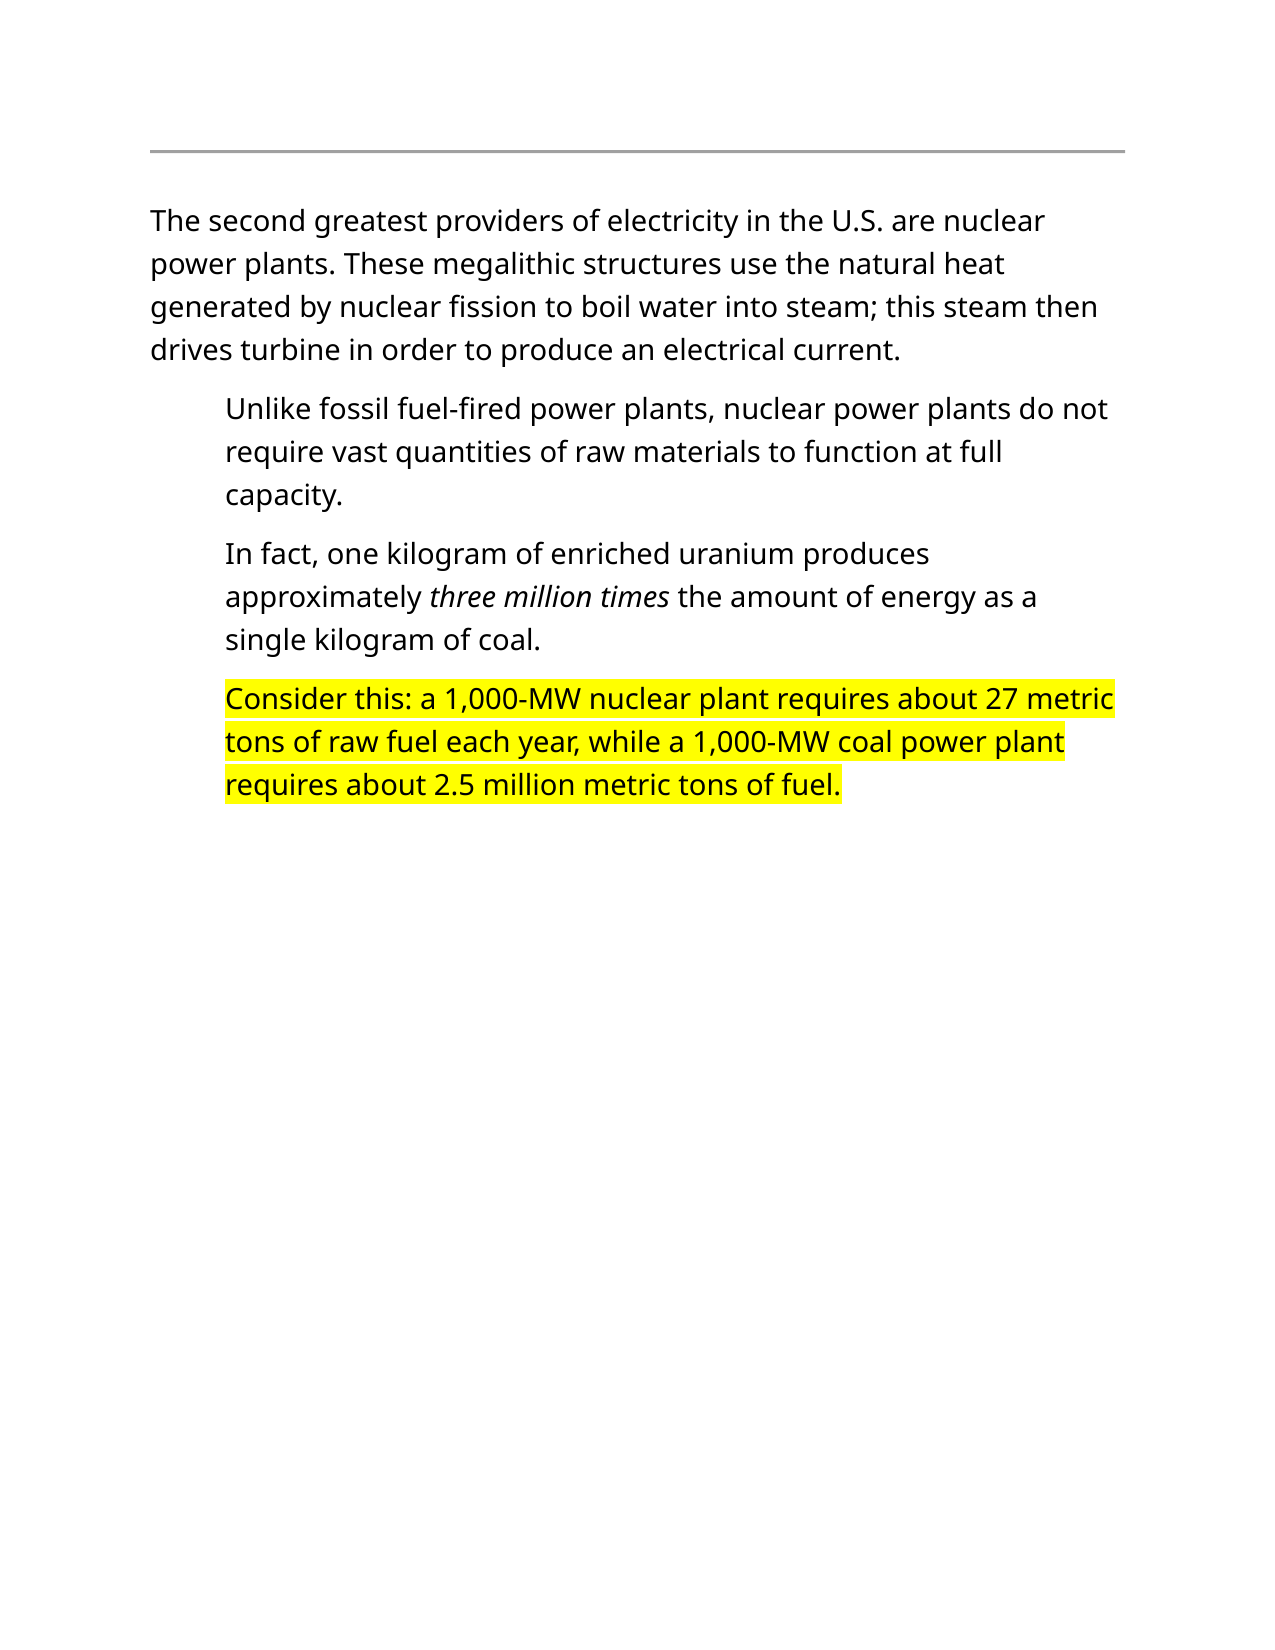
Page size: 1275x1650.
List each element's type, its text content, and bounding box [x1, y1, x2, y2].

text Unlike fossil fuel-fired power plants, nuclear power plants do not require vast quantities of raw materials to function at full capacity. [225, 388, 1125, 514]
text The second greatest providers of electricity in the U.S. are nuclear power plants. These megalithic structures use the natural heat generated by nuclear fission to boil water into steam; this steam then drives turbine in order to produce an electrical current. [150, 200, 1125, 368]
text Consider this: a 1,000-MW nuclear plant requires about 27 metric tons of raw fuel each year, while a 1,000-MW coal power plant requires about 2.5 million metric tons of fuel. [225, 678, 1125, 804]
text In fact, one kilogram of enriched uranium produces approximately three million times the amount of energy as a single kilogram of coal. [225, 533, 1125, 659]
